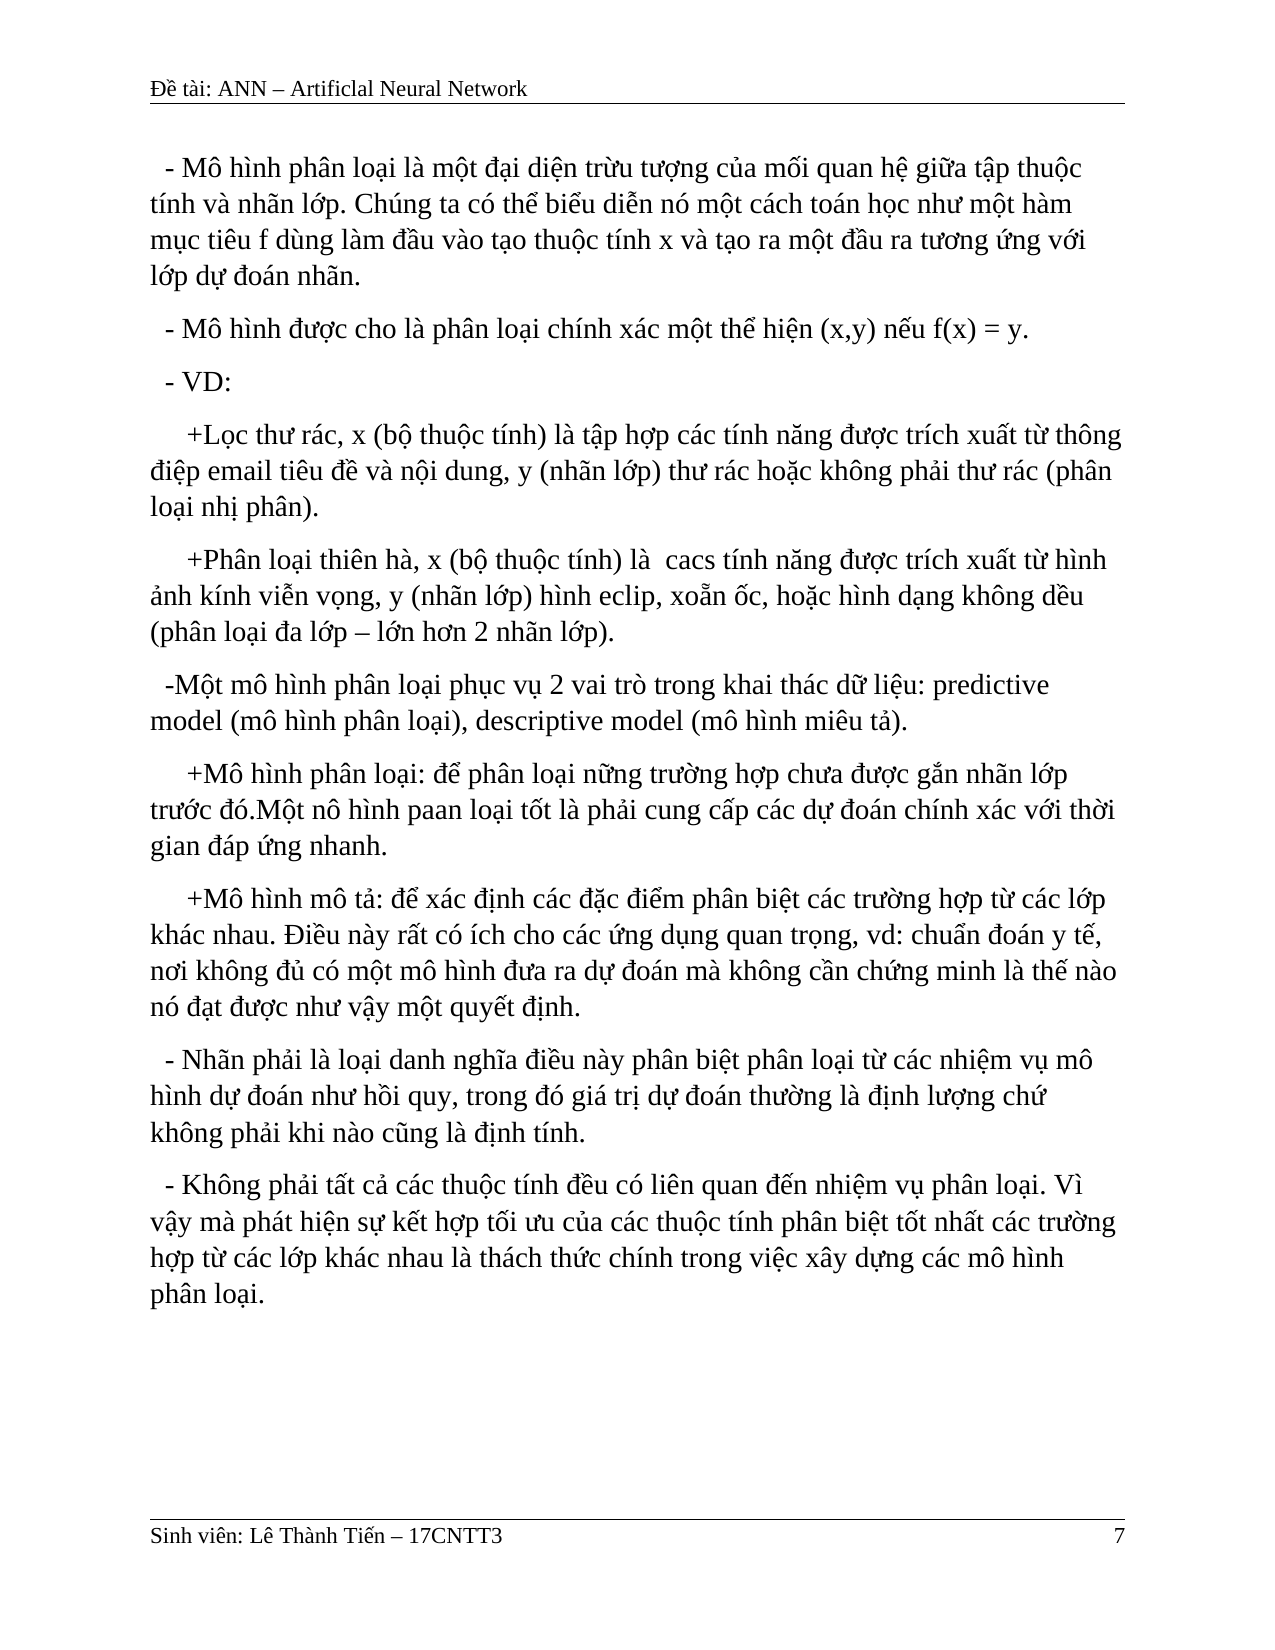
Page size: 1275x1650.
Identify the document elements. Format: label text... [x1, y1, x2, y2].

text - Mô hình được cho là phân loại chính xác một thể hiện (x,y) nếu f(x) = y. [150, 311, 1125, 345]
text -Một mô hình phân loại phục vụ 2 vai trò trong khai thác dữ liệu: predictive model (mô hình phân loại), descriptive model (mô hình miêu tả). [150, 667, 1125, 737]
text +Mô hình mô tả: để xác định các đặc điểm phân biệt các trường hợp từ các lớp khác nhau. Điều này rất có ích cho các ứng dụng quan trọng, vd: chuẩn đoán y tế, nơi không đủ có một mô hình đưa ra dự đoán mà không cần chứng minh là thế nào nó đạt được như vậy một quyết định. [150, 881, 1125, 1023]
text - Không phải tất cả các thuộc tính đều có liên quan đến nhiệm vụ phân loại. Vì vậy mà phát hiện sự kết hợp tối ưu của các thuộc tính phân biệt tốt nhất các trường hợp từ các lớp khác nhau là thách thức chính trong việc xây dựng các mô hình phân loại. [150, 1167, 1125, 1309]
text +Mô hình phân loại: để phân loại nững trường hợp chưa được gắn nhãn lớp trước đó.Một nô hình paan loại tốt là phải cung cấp các dự đoán chính xác với thời gian đáp ứng nhanh. [150, 756, 1125, 862]
text - Mô hình phân loại là một đại diện trừu tượng của mối quan hệ giữa tập thuộc tính và nhãn lớp. Chúng ta có thể biểu diễn nó một cách toán học như một hàm mục tiêu f dùng làm đầu vào tạo thuộc tính x và tạo ra một đầu ra tương ứng với lớp dự đoán nhãn. [150, 150, 1125, 292]
text +Lọc thư rác, x (bộ thuộc tính) là tập hợp các tính năng được trích xuất từ thông điệp email tiêu đề và nội dung, y (nhãn lớp) thư rác hoặc không phải thư rác (phân loại nhị phân). [150, 417, 1125, 523]
text - Nhãn phải là loại danh nghĩa điều này phân biệt phân loại từ các nhiệm vụ mô hình dự đoán như hồi quy, trong đó giá trị dự đoán thường là định lượng chứ không phải khi nào cũng là định tính. [150, 1042, 1125, 1148]
text - VD: [150, 364, 1125, 398]
text +Phân loại thiên hà, x (bộ thuộc tính) là cacs tính năng được trích xuất từ hình ảnh kính viễn vọng, y (nhãn lớp) hình eclip, xoẵn ốc, hoặc hình dạng không dều (phân loại đa lớp – lớn hơn 2 nhãn lớp). [150, 542, 1125, 648]
